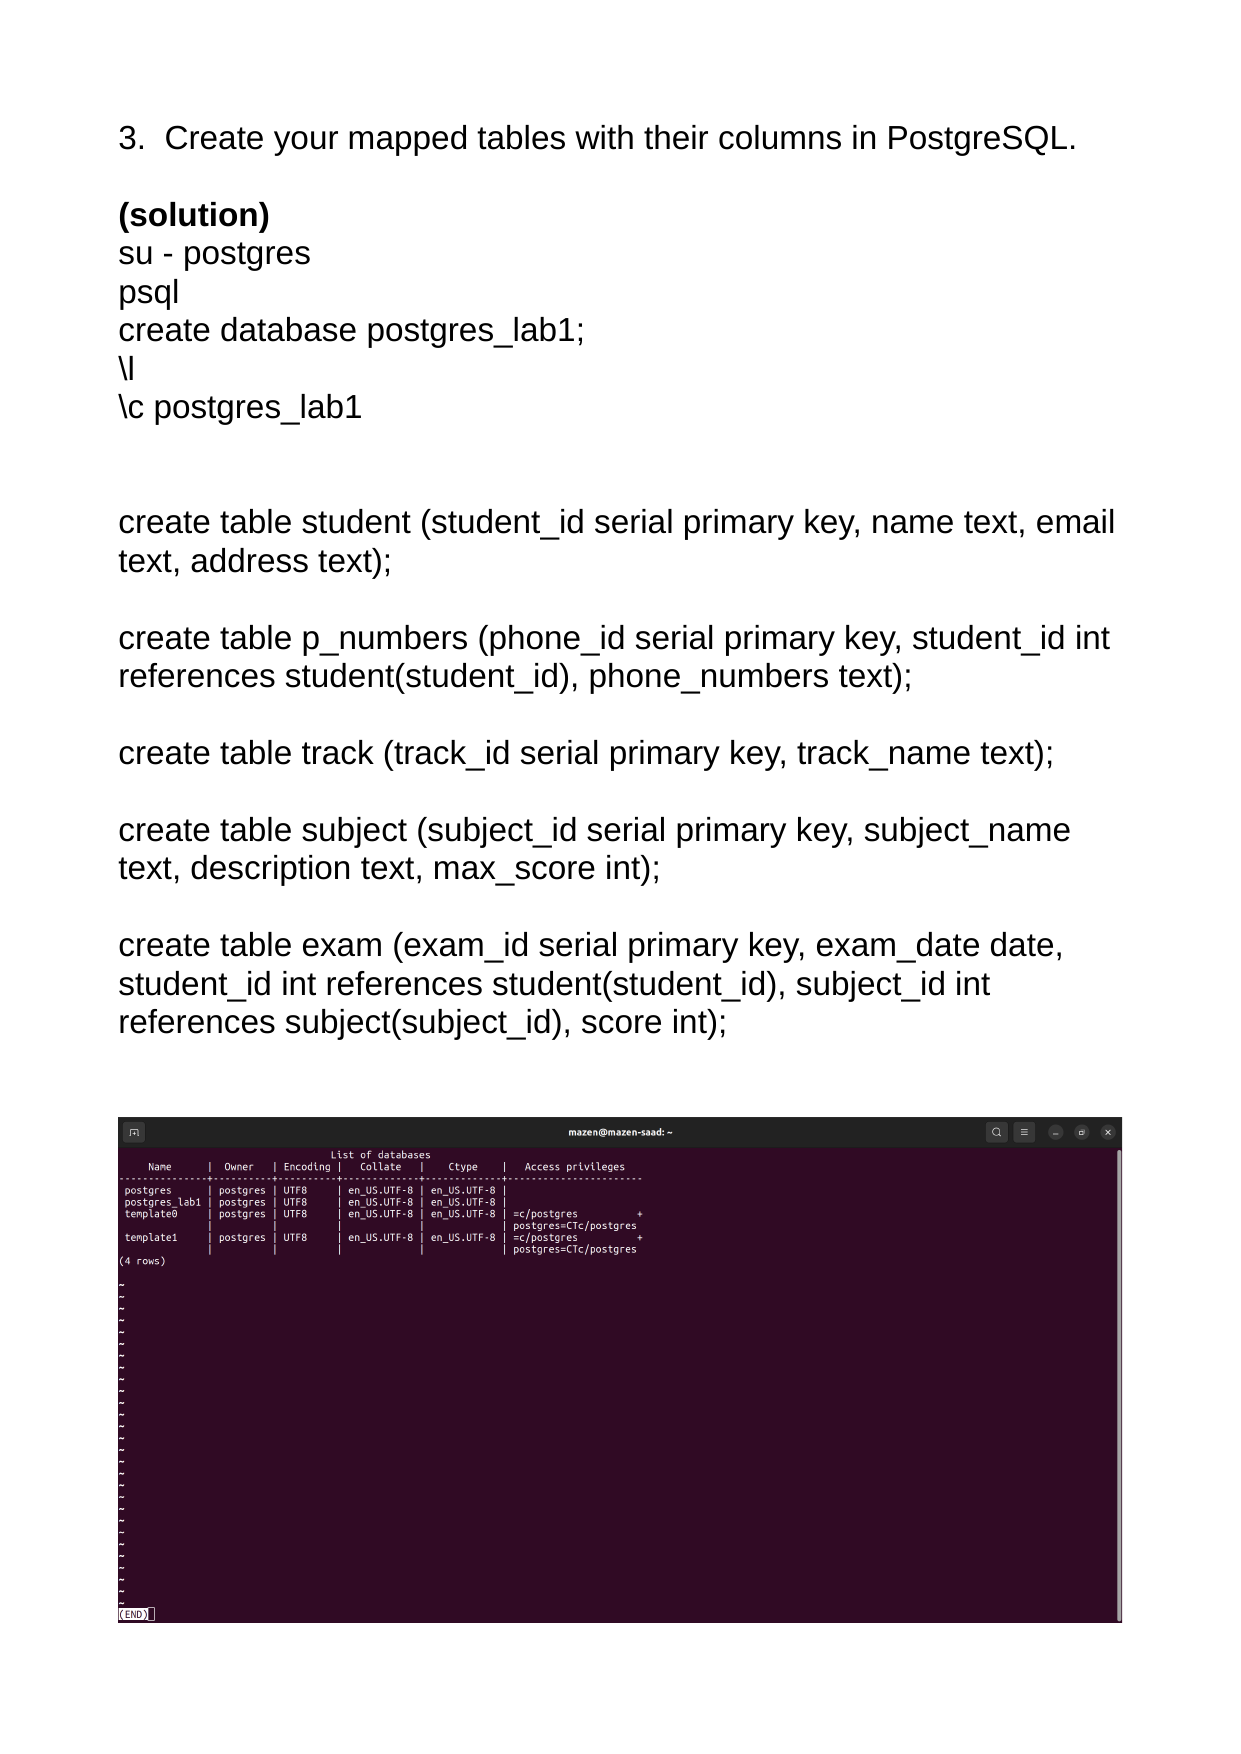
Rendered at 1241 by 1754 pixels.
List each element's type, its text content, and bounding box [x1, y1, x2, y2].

picture [118, 1117, 1123, 1623]
text \c postgres_lab1 [118, 387, 1122, 426]
text create table student (student_id serial primary key, name text, email text, address text); [118, 502, 1122, 579]
text psql [118, 272, 1122, 310]
text create database postgres_lab1; [118, 310, 1122, 349]
text create table track (track_id serial primary key, track_name text); [118, 733, 1122, 772]
text 3. Create your mapped tables with their columns in PostgreSQL. [118, 118, 1122, 157]
text \l [118, 349, 1122, 387]
text (solution) [118, 195, 1122, 233]
text su - postgres [118, 233, 1122, 272]
text create table p_numbers (phone_id serial primary key, student_id int references student(student_id), phone_numbers text); [118, 618, 1122, 695]
text create table exam (exam_id serial primary key, exam_date date, student_id int references student(student_id), subject_id int references subject(subject_id), score int); [118, 925, 1122, 1041]
text create table subject (subject_id serial primary key, subject_name text, description text, max_score int); [118, 810, 1122, 887]
